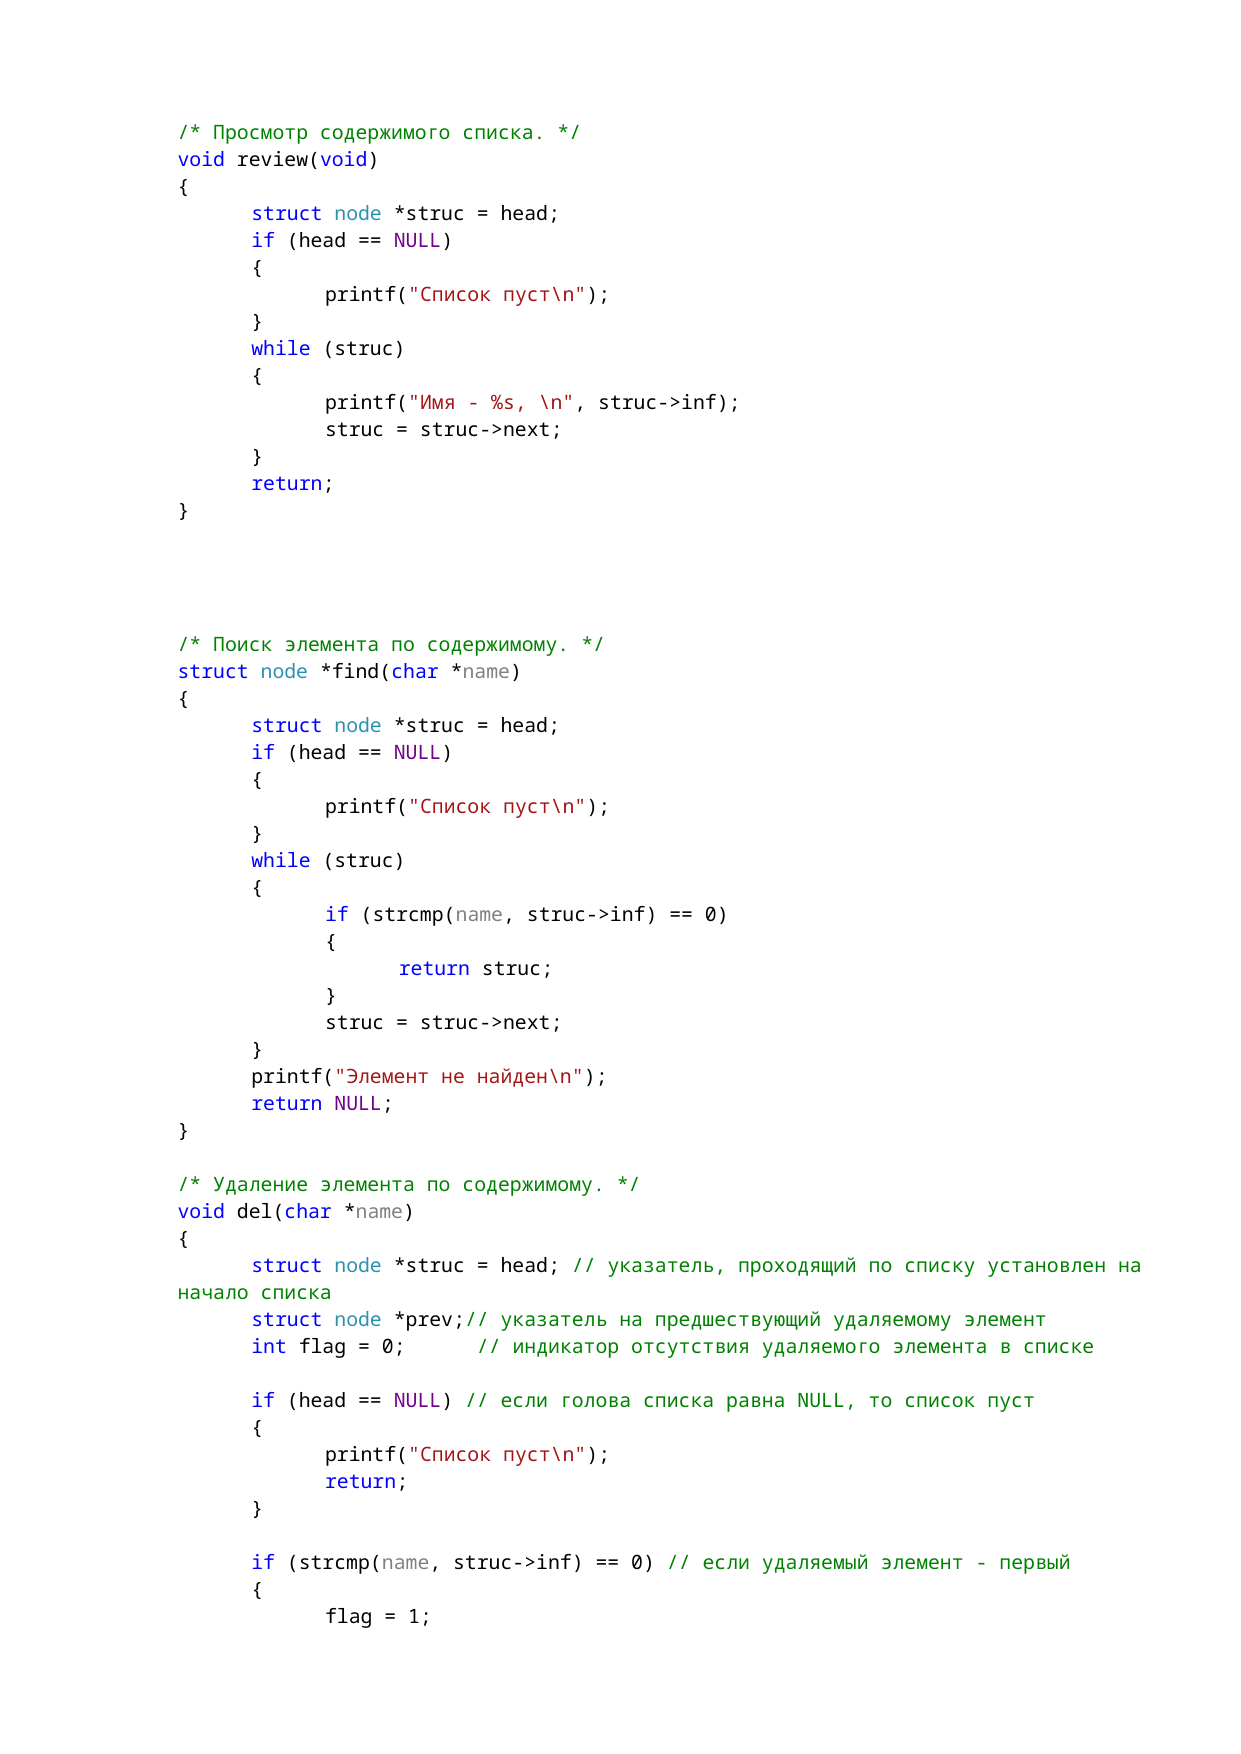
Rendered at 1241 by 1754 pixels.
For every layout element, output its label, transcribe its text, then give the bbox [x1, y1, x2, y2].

text } [177, 981, 1152, 1008]
text struct node *struc = head; [177, 712, 1152, 739]
text printf("Список пуст\n"); [177, 1440, 1152, 1467]
text void review(void) [177, 145, 1152, 172]
text /* Удаление элемента по содержимому. */ [177, 1170, 1152, 1197]
text { [177, 172, 1152, 199]
text if (head == NULL) [177, 739, 1152, 766]
text /* Поиск элемента по содержимому. */ [177, 631, 1152, 658]
text { [177, 1224, 1152, 1251]
text struct node *struc = head; [177, 199, 1152, 226]
text } [177, 1116, 1152, 1143]
text while (struc) [177, 847, 1152, 873]
text if (strcmp(name, struc->inf) == 0) [177, 901, 1152, 927]
text flag = 1; [177, 1602, 1152, 1629]
text { [177, 685, 1152, 712]
text return NULL; [177, 1089, 1152, 1116]
text } [177, 1494, 1152, 1521]
text { [177, 1413, 1152, 1440]
text struc = struc->next; [177, 1008, 1152, 1035]
text if (head == NULL) [177, 226, 1152, 253]
text { [177, 361, 1152, 388]
text struct node *struc = head; // указатель, проходящий по списку установлен на начало списка [177, 1251, 1152, 1305]
text void del(char *name) [177, 1197, 1152, 1224]
text { [177, 873, 1152, 901]
text { [177, 927, 1152, 954]
text } [177, 307, 1152, 334]
text while (struc) [177, 334, 1152, 361]
text } [177, 496, 1152, 523]
text return; [177, 469, 1152, 496]
text struct node *find(char *name) [177, 658, 1152, 685]
text } [177, 819, 1152, 847]
text { [177, 253, 1152, 280]
text if (strcmp(name, struc->inf) == 0) // если удаляемый элемент - первый [177, 1548, 1152, 1575]
text printf("Элемент не найден\n"); [177, 1062, 1152, 1089]
text { [177, 766, 1152, 793]
text printf("Список пуст\n"); [177, 280, 1152, 307]
text { [177, 1575, 1152, 1602]
text printf("Список пуст\n"); [177, 793, 1152, 819]
text } [177, 1035, 1152, 1062]
text struct node *prev;// указатель на предшествующий удаляемому элемент [177, 1305, 1152, 1332]
text if (head == NULL) // если голова списка равна NULL, то список пуст [177, 1386, 1152, 1413]
text } [177, 442, 1152, 469]
text return; [177, 1467, 1152, 1494]
text struc = struc->next; [177, 415, 1152, 442]
text int flag = 0; // индикатор отсутствия удаляемого элемента в списке [177, 1332, 1152, 1359]
text return struc; [177, 954, 1152, 981]
text printf("Имя - %s, \n", struc->inf); [177, 388, 1152, 415]
text /* Просмотр содержимого списка. */ [177, 118, 1152, 145]
